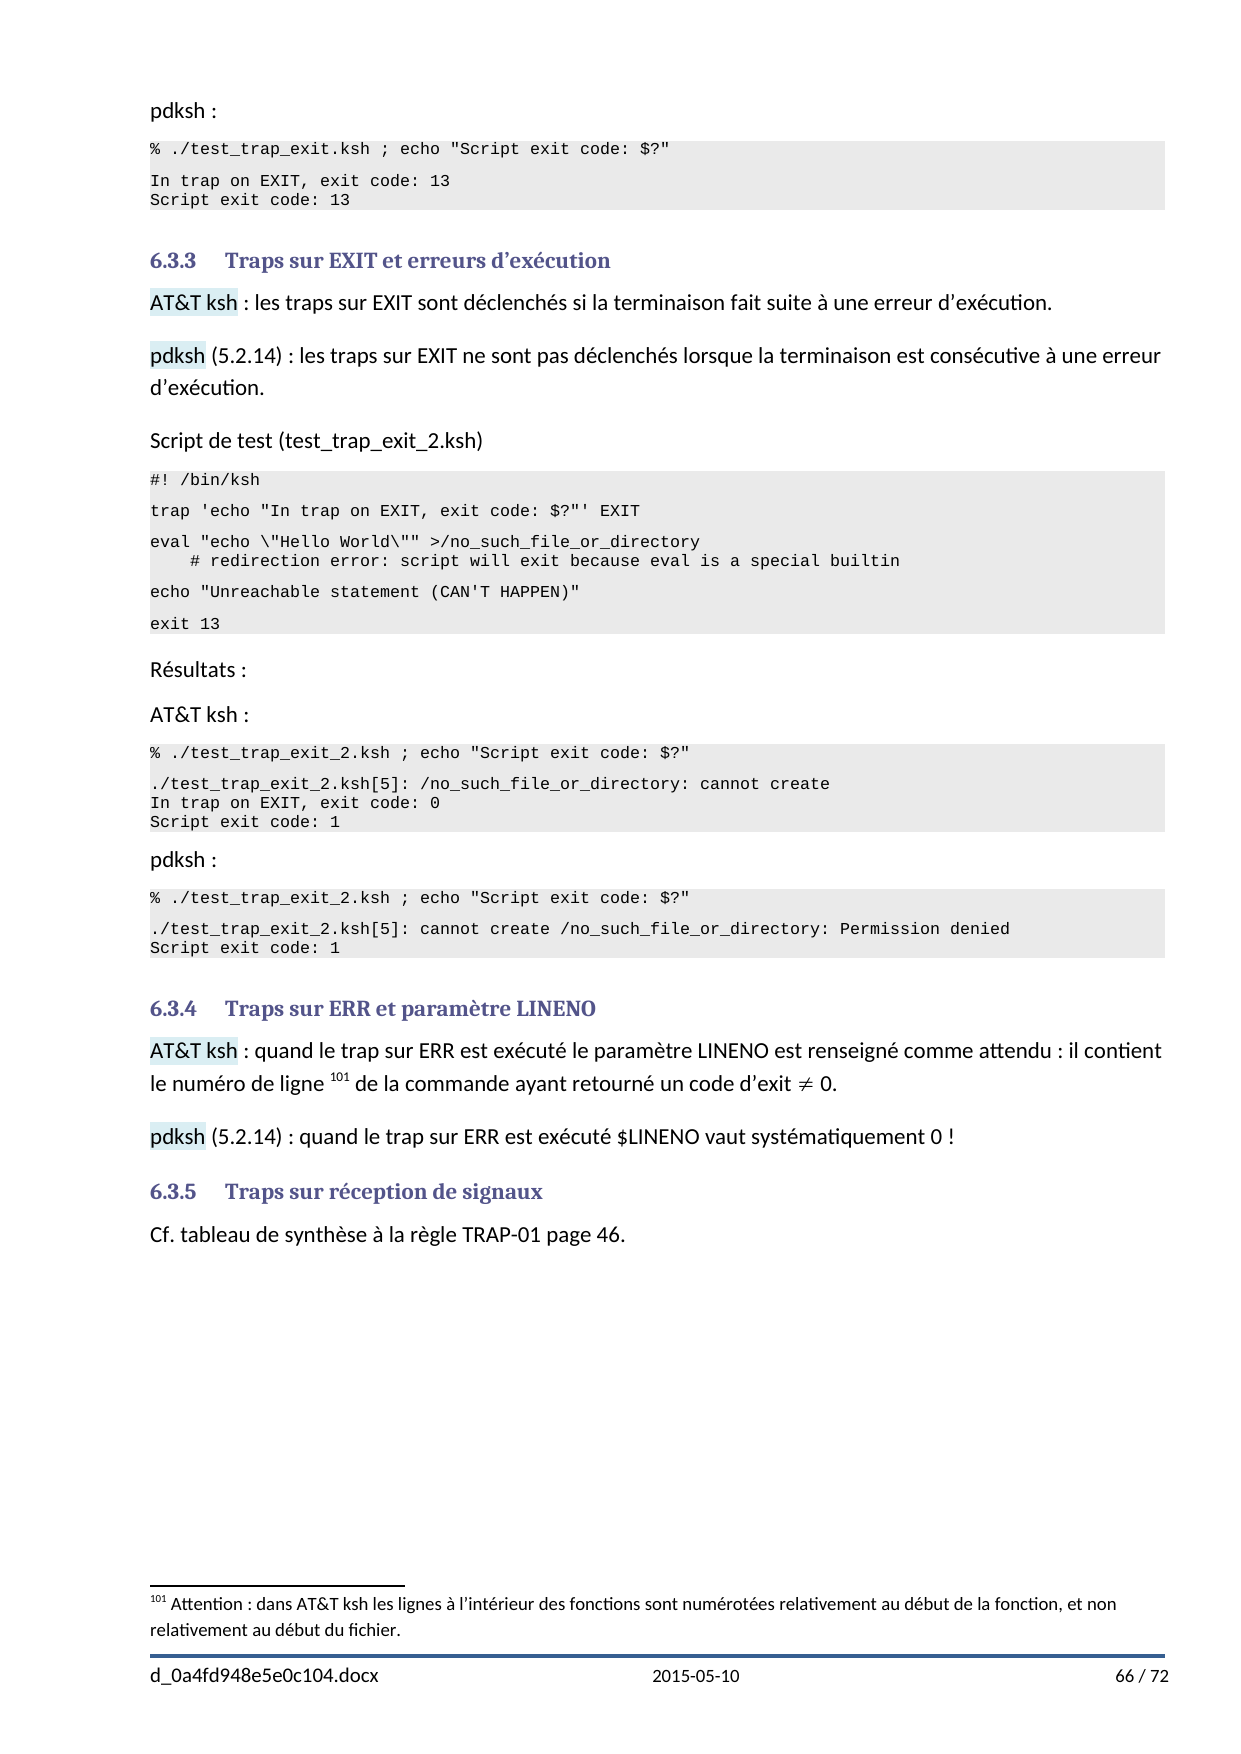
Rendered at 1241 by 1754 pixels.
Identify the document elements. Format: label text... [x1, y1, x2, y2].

text echo "Unreachable statement (CAN'T HAPPEN)" [150, 584, 1165, 603]
text AT&T ksh : [150, 700, 1165, 728]
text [150, 141, 1165, 160]
text In trap on EXIT, exit code: 13 [150, 172, 1165, 191]
text AT&T ksh : quand le trap sur ERR est exécuté le paramètre LINENO est renseigné comme attendu : il contient le numéro de ligne de la commande ayant retourné un code d’exit 0. [150, 1037, 1165, 1097]
text pdksh (5.2.14) : les traps sur EXIT ne sont pas déclenchés lorsque la terminaison est consécutive à une erreur d’exécution. [150, 341, 1165, 401]
text eval "echo \"Hello World\"" >/no_such_file_or_directory [150, 534, 1165, 553]
text Résultats : [150, 655, 1165, 683]
text exit 13 [150, 615, 1165, 634]
text #! /bin/ksh [150, 471, 1165, 490]
text In trap on EXIT, exit code: 0 [150, 794, 1165, 813]
text % ./test_trap_exit_2.ksh ; echo "Script exit code: $?" [150, 744, 1165, 763]
subtitle Traps sur réception de signaux [150, 1179, 1165, 1205]
text Script exit code: 1 [150, 940, 1165, 958]
text Script exit code: 1 [150, 813, 1165, 832]
text # redirection error: script will exit because eval is a special builtin [150, 553, 1165, 571]
text AT&T ksh : les traps sur EXIT sont déclenchés si la terminaison fait suite à une erreur d’exécution. [238, 288, 1165, 316]
text ./test_trap_exit_2.ksh[5]: /no_such_file_or_directory: cannot create [150, 776, 1165, 794]
text Script de test (test_trap_exit_2.ksh) [150, 426, 1165, 454]
text Script exit code: 13 [150, 191, 1165, 210]
subtitle Traps sur EXIT et erreurs d’exécution [150, 247, 1165, 274]
text pdksh : [150, 845, 1165, 873]
text pdksh : [150, 96, 1165, 124]
subtitle Traps sur ERR et paramètre LINENO [150, 996, 1165, 1022]
text % ./test_trap_exit_2.ksh ; echo "Script exit code: $?" [150, 889, 1165, 908]
text trap 'echo "In trap on EXIT, exit code: $?"' EXIT [150, 502, 1165, 521]
text ./test_trap_exit_2.ksh[5]: cannot create /no_such_file_or_directory: Permission denied [150, 921, 1165, 940]
text pdksh (5.2.14) : quand le trap sur ERR est exécuté $LINENO vaut systématiquement 0 ! [206, 1122, 1165, 1150]
